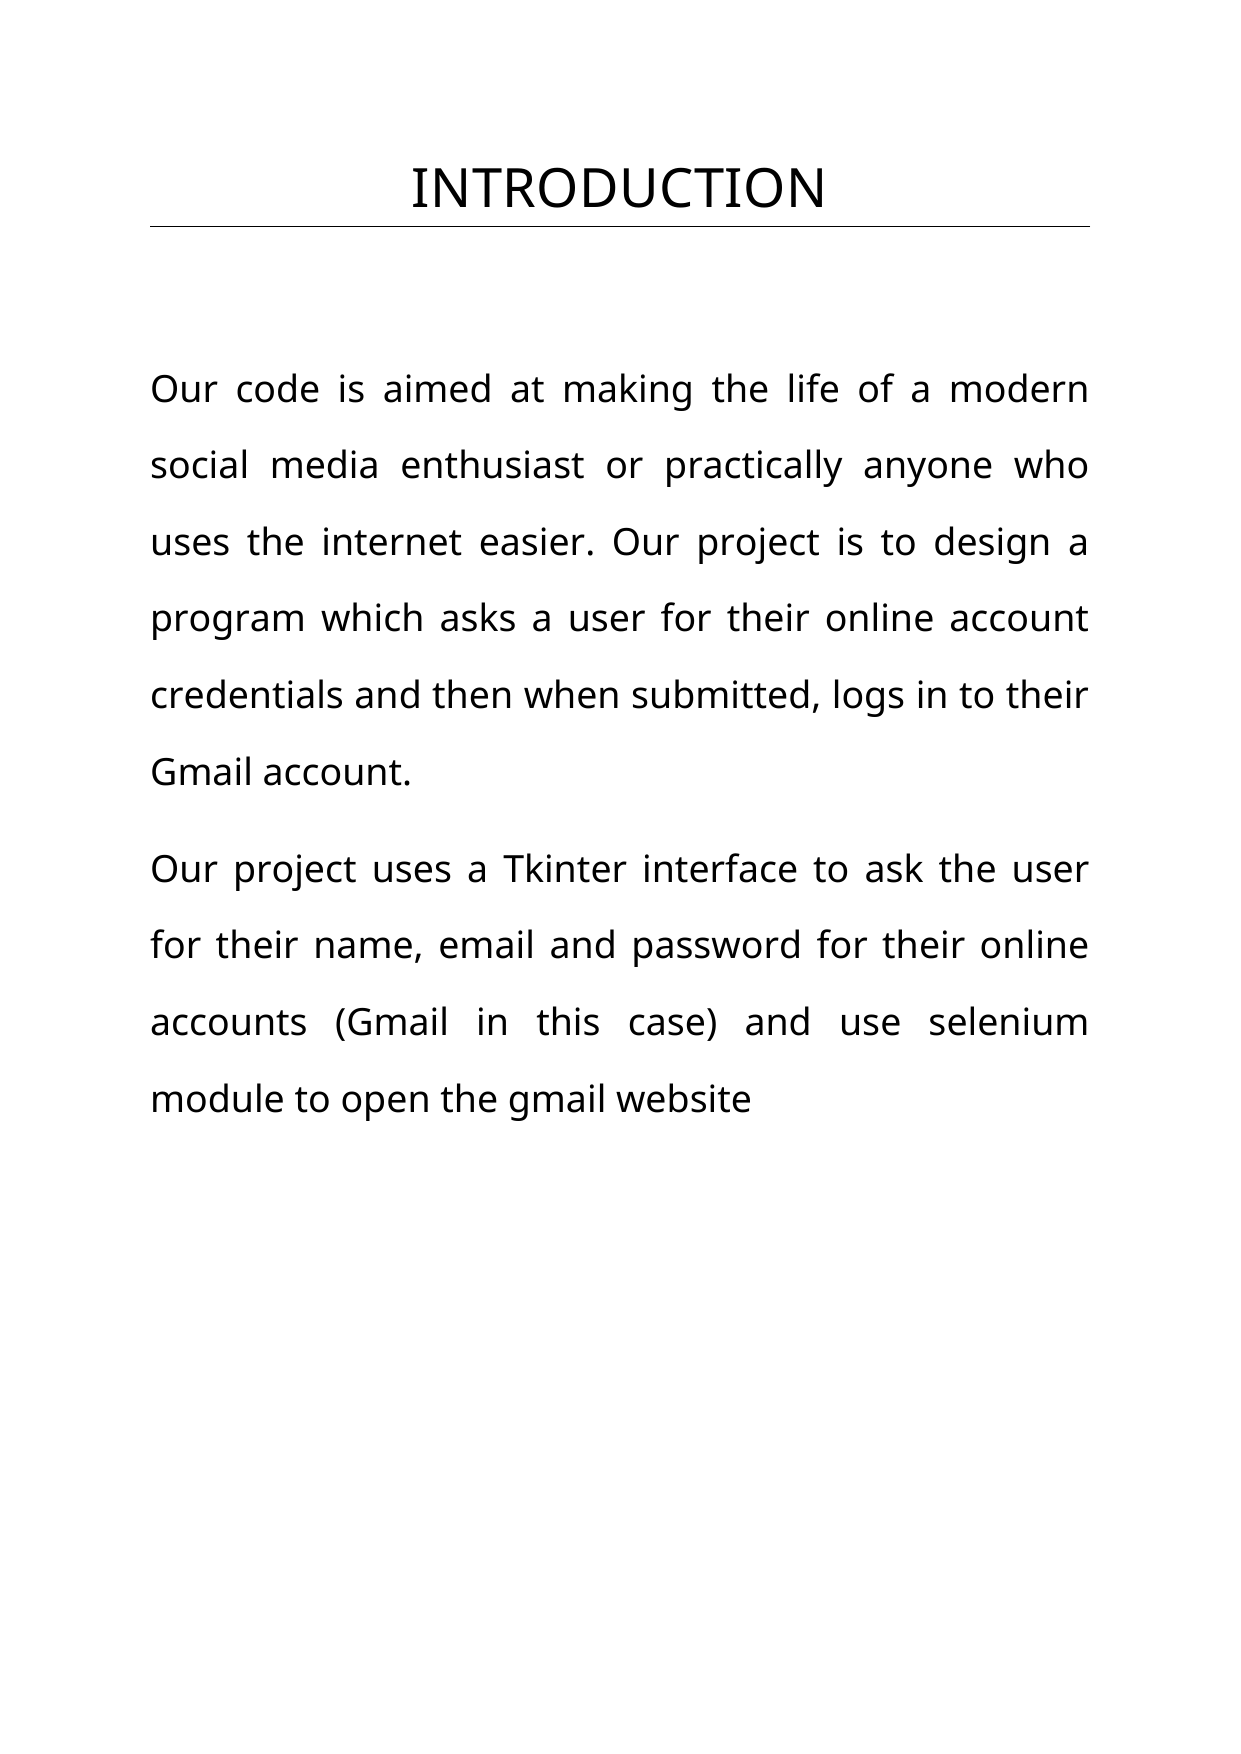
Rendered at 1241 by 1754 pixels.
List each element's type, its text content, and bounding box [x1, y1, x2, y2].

title INTRODUCTION [150, 150, 1090, 226]
text Our project uses a Tkinter interface to ask the user for their name, email and password for their online accounts (Gmail in this case) and use selenium module to open the gmail website [150, 842, 1090, 1123]
text Our code is aimed at making the life of a modern social media enthusiast or practically anyone who uses the internet easier. Our project is to design a program which asks a user for their online account credentials and then when submitted, logs in to their Gmail account. [150, 362, 1090, 796]
